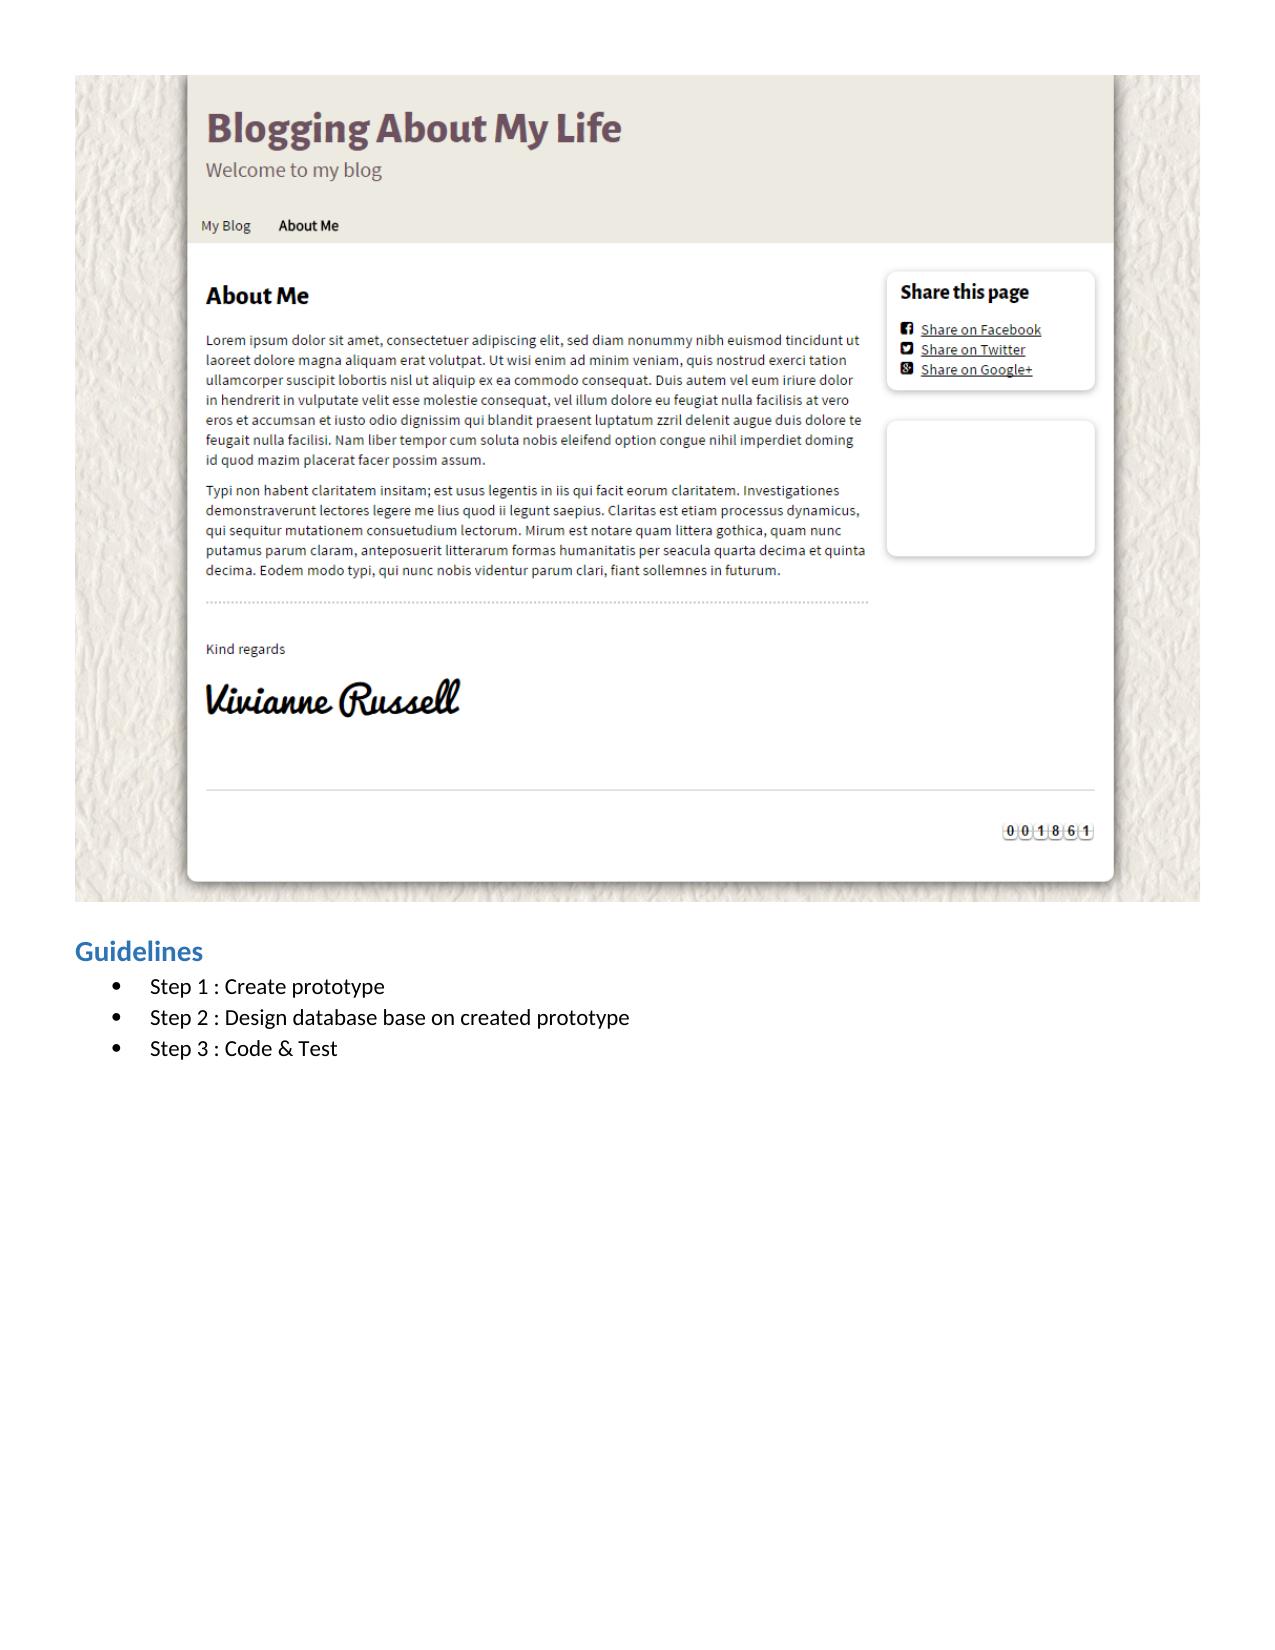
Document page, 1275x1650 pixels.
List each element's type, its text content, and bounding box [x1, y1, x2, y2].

list Step 1 : Create prototype [112, 969, 1200, 1000]
text Guidelines [75, 933, 1200, 969]
list Step 2 : Design database base on created prototype [112, 1000, 1200, 1031]
list Step 3 : Code & Test [112, 1031, 1200, 1062]
picture [75, 75, 1200, 902]
